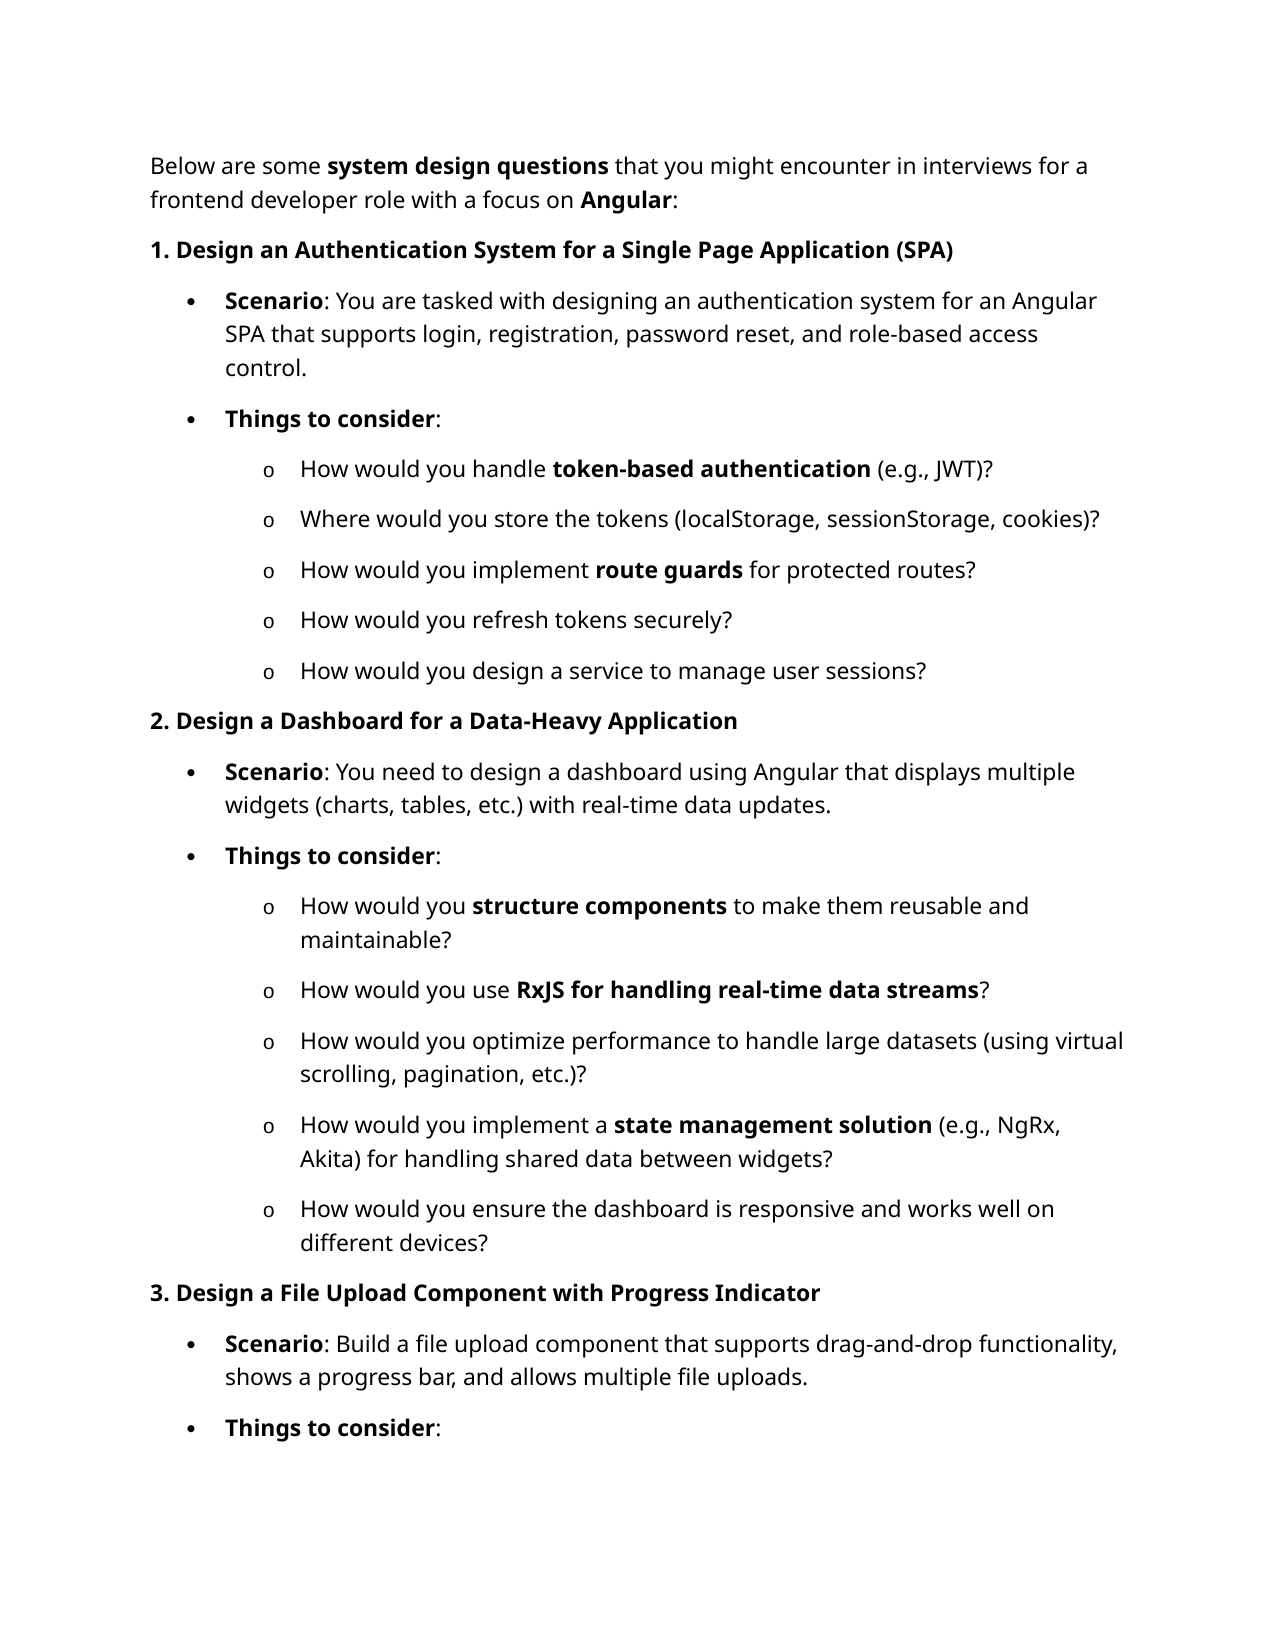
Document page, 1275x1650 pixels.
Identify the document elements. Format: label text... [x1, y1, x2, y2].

list Things to consider: [187, 402, 1125, 434]
list Things to consider: [187, 839, 1125, 871]
list How would you design a service to manage user sessions? [262, 654, 1125, 686]
list How would you use RxJS for handling real-time data streams? [262, 974, 1125, 1005]
list Scenario: Build a file upload component that supports drag-and-drop functionality, shows a progress bar, and allows multiple file uploads. [187, 1327, 1125, 1392]
list How would you implement a state management solution (e.g., NgRx, Akita) for handling shared data between widgets? [262, 1109, 1125, 1174]
list Where would you store the tokens (localStorage, sessionStorage, cookies)? [262, 503, 1125, 534]
list How would you refresh tokens securely? [262, 604, 1125, 635]
text Below are some system design questions that you might encounter in interviews for a frontend developer role with a focus on Angular: [150, 150, 1125, 215]
list Things to consider: [187, 1412, 1125, 1443]
text 2. Design a Dashboard for a Data-Heavy Application [150, 705, 1125, 736]
list How would you structure components to make them reusable and maintainable? [262, 890, 1125, 955]
list Scenario: You are tasked with designing an authentication system for an Angular SPA that supports login, registration, password reset, and role-based access control. [187, 284, 1125, 383]
list How would you optimize performance to handle large datasets (using virtual scrolling, pagination, etc.)? [262, 1024, 1125, 1089]
list How would you handle token-based authentication (e.g., JWT)? [262, 453, 1125, 484]
list Scenario: You need to design a dashboard using Angular that displays multiple widgets (charts, tables, etc.) with real-time data updates. [187, 755, 1125, 820]
list How would you implement route guards for protected routes? [262, 554, 1125, 585]
list How would you ensure the dashboard is responsive and works well on different devices? [262, 1193, 1125, 1258]
text 3. Design a File Upload Component with Progress Indicator [150, 1277, 1125, 1308]
text 1. Design an Authentication System for a Single Page Application (SPA) [150, 234, 1125, 265]
